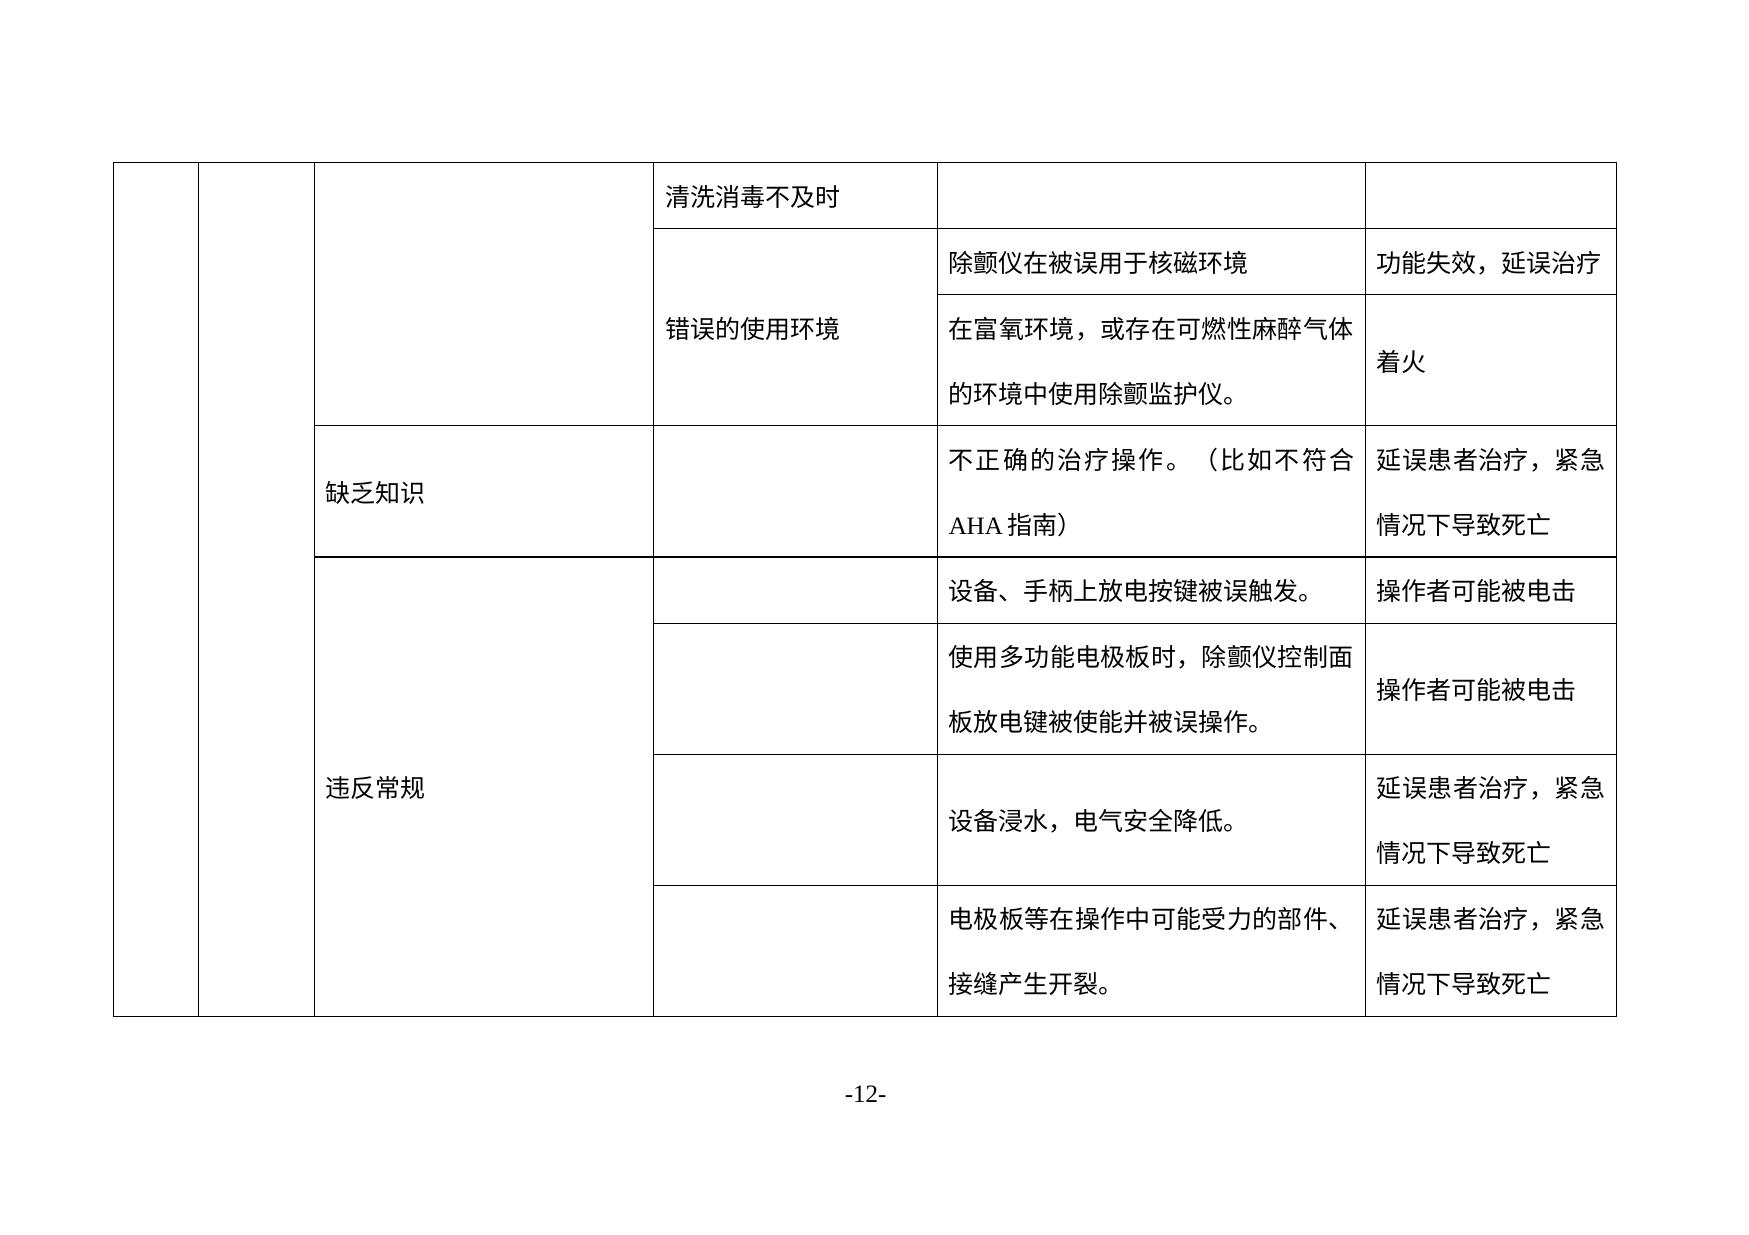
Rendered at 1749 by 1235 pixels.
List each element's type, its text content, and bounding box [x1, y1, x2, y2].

table_cell 错误的使用环境 [654, 229, 937, 425]
table_cell 缺乏知识 [315, 426, 653, 556]
table_cell 除颤仪在被误用于核磁环境 [938, 229, 1365, 294]
table_cell [1366, 163, 1616, 228]
table_cell 延误患者治疗，紧急情况下导致死亡 [1366, 755, 1616, 884]
table_cell 操作者可能被电击 [1366, 624, 1616, 753]
table_cell 着火 [1366, 295, 1616, 425]
table_cell 在富氧环境，或存在可燃性麻醉气体的环境中使用除颤监护仪。 [938, 295, 1365, 425]
table_cell 使用多功能电极板时，除颤仪控制面板放电键被使能并被误操作。 [938, 624, 1365, 753]
table_cell 设备浸水，电气安全降低。 [938, 755, 1365, 884]
table_cell 延误患者治疗，紧急情况下导致死亡 [1366, 886, 1616, 1016]
table_cell [654, 426, 937, 556]
table_cell 违反常规 [315, 558, 653, 1016]
table_cell 延误患者治疗，紧急情况下导致死亡 [1366, 426, 1616, 556]
table_cell [654, 886, 937, 1016]
table_cell 不正确的治疗操作。（比如不符合AHA指南） [938, 426, 1365, 556]
table_cell 设备、手柄上放电按键被误触发。 [938, 558, 1365, 622]
table_cell 清洗消毒不及时 [654, 163, 937, 228]
table_cell 功能失效，延误治疗 [1366, 229, 1616, 294]
table_cell 电极板等在操作中可能受力的部件、接缝产生开裂。 [938, 886, 1365, 1016]
table_cell [654, 624, 937, 753]
table_cell [938, 163, 1365, 228]
table_cell [654, 755, 937, 884]
table_cell [654, 558, 937, 622]
table_cell 操作者可能被电击 [1366, 558, 1616, 622]
